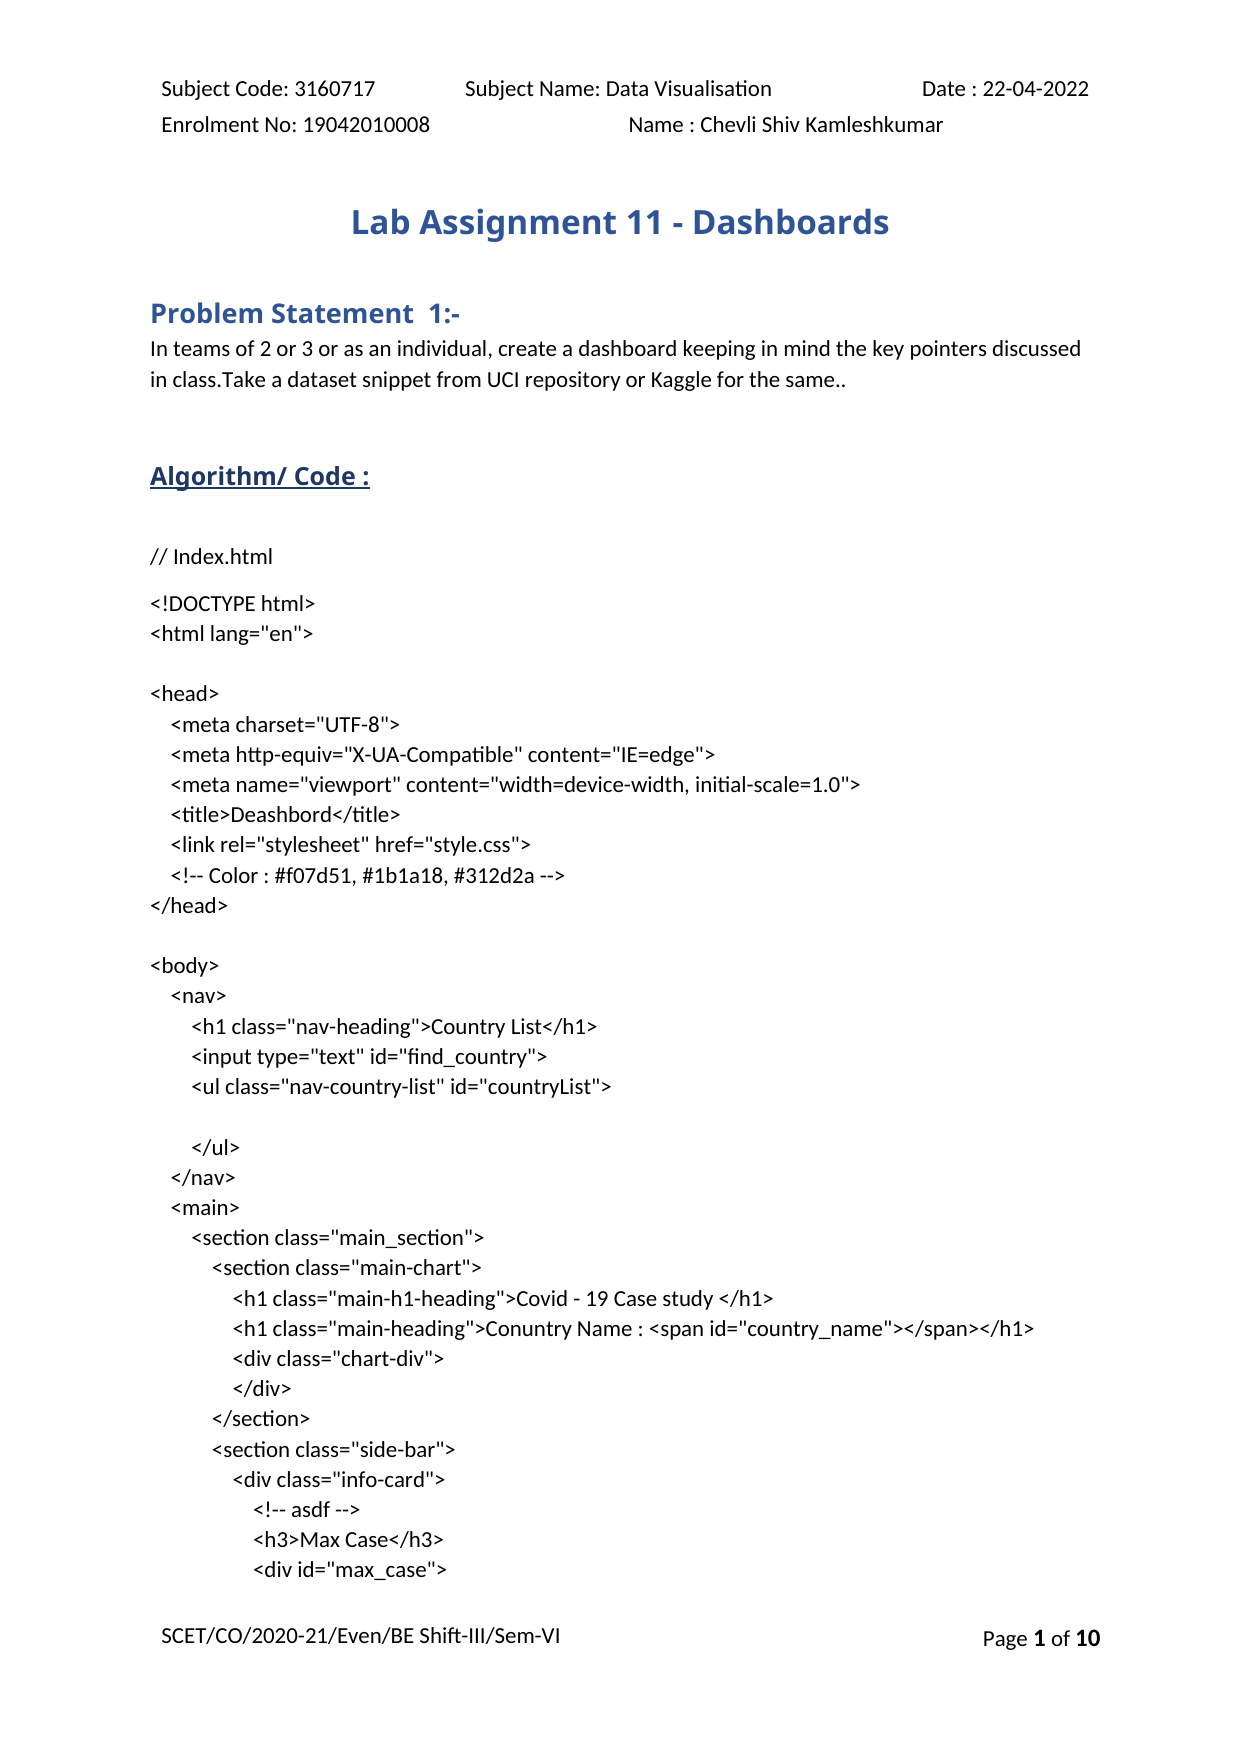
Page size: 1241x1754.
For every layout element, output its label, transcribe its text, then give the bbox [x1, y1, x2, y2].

text <div class="info-card"> [150, 1465, 1090, 1493]
text </nav> [150, 1163, 1090, 1191]
text <h1 class="main-heading">Conuntry Name : <span id="country_name"></span></h1> [150, 1314, 1090, 1342]
text <title>Deashbord</title> [150, 800, 1090, 828]
subtitle Problem Statement 1:- [150, 295, 1090, 332]
text <main> [150, 1193, 1090, 1221]
text <h1 class="nav-heading">Country List</h1> [150, 1012, 1090, 1040]
text </section> [150, 1404, 1090, 1433]
text <body> [150, 951, 1090, 979]
text <meta name="viewport" content="width=device-width, initial-scale=1.0"> [150, 770, 1090, 798]
text // Index.html [150, 542, 1090, 570]
text <div id="max_case"> [150, 1556, 1090, 1584]
text <h1 class="main-h1-heading">Covid - 19 Case study </h1> [150, 1284, 1090, 1312]
text <!DOCTYPE html> [150, 589, 1090, 617]
text <div class="chart-div"> [150, 1344, 1090, 1372]
text <section class="side-bar"> [150, 1435, 1090, 1463]
text <ul class="nav-country-list" id="countryList"> [150, 1072, 1090, 1100]
text <nav> [150, 982, 1090, 1010]
text <h3>Max Case</h3> [150, 1525, 1090, 1553]
subtitle Algorithm/ Code : [150, 458, 1090, 492]
text In teams of 2 or 3 or as an individual, create a dashboard keeping in mind the key pointers discussed in class.Take a dataset snippet from UCI repository or Kaggle for the same.. [150, 334, 1090, 393]
text <!-- Color : #f07d51, #1b1a18, #312d2a --> [150, 861, 1090, 889]
text <input type="text" id="find_country"> [150, 1042, 1090, 1070]
text <section class="main_section"> [150, 1223, 1090, 1251]
text <!-- asdf --> [150, 1495, 1090, 1523]
text <section class="main-chart"> [150, 1253, 1090, 1282]
text <meta http-equiv="X-UA-Compatible" content="IE=edge"> [150, 740, 1090, 768]
text </ul> [150, 1133, 1090, 1161]
text </div> [150, 1374, 1090, 1402]
text <link rel="stylesheet" href="style.css"> [150, 831, 1090, 859]
text <head> [150, 679, 1090, 708]
text <html lang="en"> [150, 619, 1090, 647]
text <meta charset="UTF-8"> [150, 710, 1090, 738]
subtitle Lab Assignment 11 - Dashboards [150, 199, 1090, 244]
text </head> [150, 891, 1090, 919]
